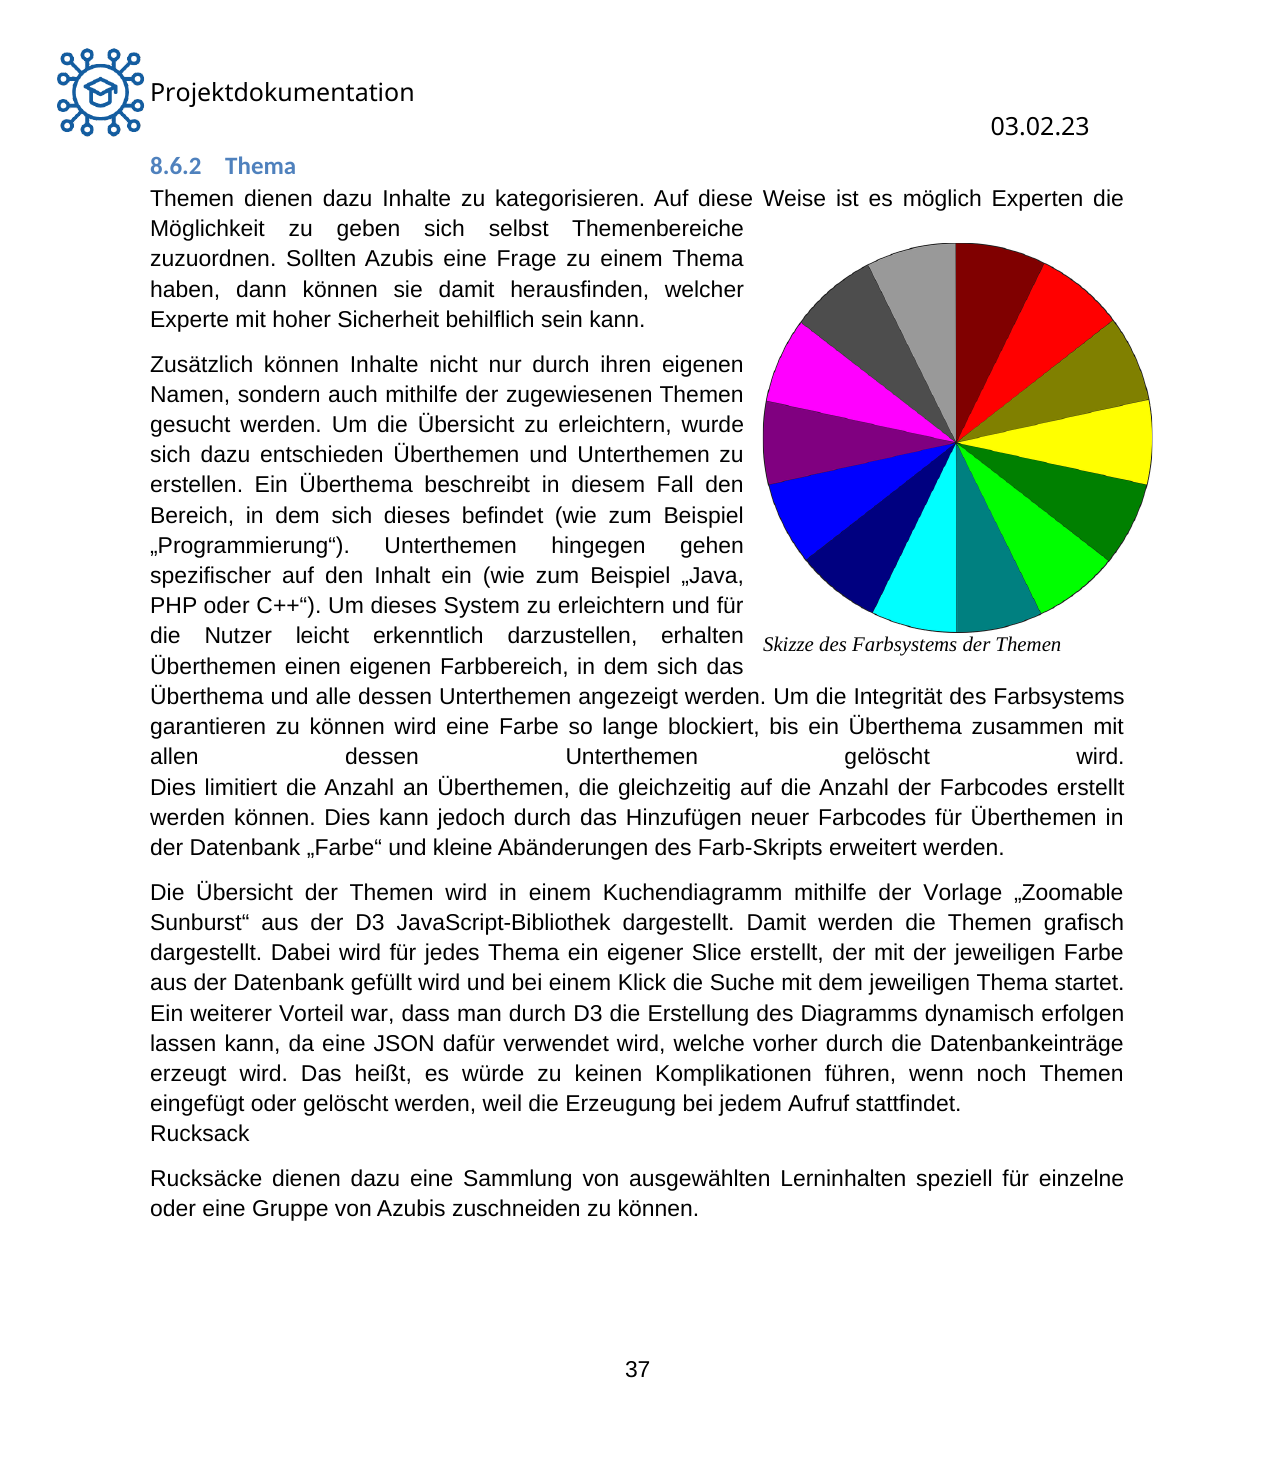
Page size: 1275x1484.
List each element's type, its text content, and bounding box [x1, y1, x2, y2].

picture [762, 243, 1153, 633]
text Rucksäcke dienen dazu eine Sammlung von ausgewählten Lerninhalten speziell für einzelne oder eine Gruppe von Azubis zuschneiden zu können. [150, 1165, 1125, 1222]
subtitle Thema [150, 150, 1125, 181]
text Themen dienen dazu Inhalte zu kategorisieren. Auf diese Weise ist es möglich Experten die Möglichkeit zu geben sich selbst Themenbereiche zuzuordnen. Sollten Azubis eine Frage zu einem Thema haben, dann können sie damit herausfinden, welcher Experte mit hoher Sicherheit behilflich sein kann. [150, 185, 1125, 332]
text Rucksack [150, 1120, 1125, 1147]
text Die Übersicht der Themen wird in einem Kuchendiagramm mithilfe der Vorlage „Zoomable Sunburst“ aus der D3 JavaScript-Bibliothek dargestellt. Damit werden die Themen grafisch dargestellt. Dabei wird für jedes Thema ein eigener Slice erstellt, der mit der jeweiligen Farbe aus der Datenbank gefüllt wird und bei einem Klick die Suche mit dem jeweiligen Thema startet. Ein weiterer Vorteil war, dass man durch D3 die Erstellung des Diagramms dynamisch erfolgen lassen kann, da eine JSON dafür verwendet wird, welche vorher durch die Datenbankeinträge erzeugt wird. Das heißt, es würde zu keinen Komplikationen führen, wenn noch Themen eingefügt oder gelöscht werden, weil die Erzeugung bei jedem Aufruf stattfindet. [150, 879, 1125, 1117]
picture [34, 28, 164, 148]
text Zusätzlich können Inhalte nicht nur durch ihren eigenen Namen, sondern auch mithilfe der zugewiesenen Themen gesucht werden. Um die Übersicht zu erleichtern, wurde sich dazu entschieden Überthemen und Unterthemen zu erstellen. Ein Überthema beschreibt in diesem Fall den Bereich, in dem sich dieses befindet (wie zum Beispiel „Programmierung“). Unterthemen hingegen gehen spezifischer auf den Inhalt ein (wie zum Beispiel „Java, PHP oder C++“). Um dieses System zu erleichtern und für die Nutzer leicht erkenntlich darzustellen, erhalten Überthemen einen eigenen Farbbereich, in dem sich das Überthema und alle dessen Unterthemen angezeigt werden. Um die Integrität des Farbsystems garantieren zu können wird eine Farbe so lange blockiert, bis ein Überthema zusammen mit allen dessen Unterthemen gelöscht wird. Dies limitiert die Anzahl an Überthemen, die gleichzeitig auf die Anzahl der Farbcodes erstellt werden können. Dies kann jedoch durch das Hinzufügen neuer Farbcodes für Überthemen in der Datenbank „Farbe“ und kleine Abänderungen des Farb-Skripts erweitert werden. [150, 351, 1125, 860]
